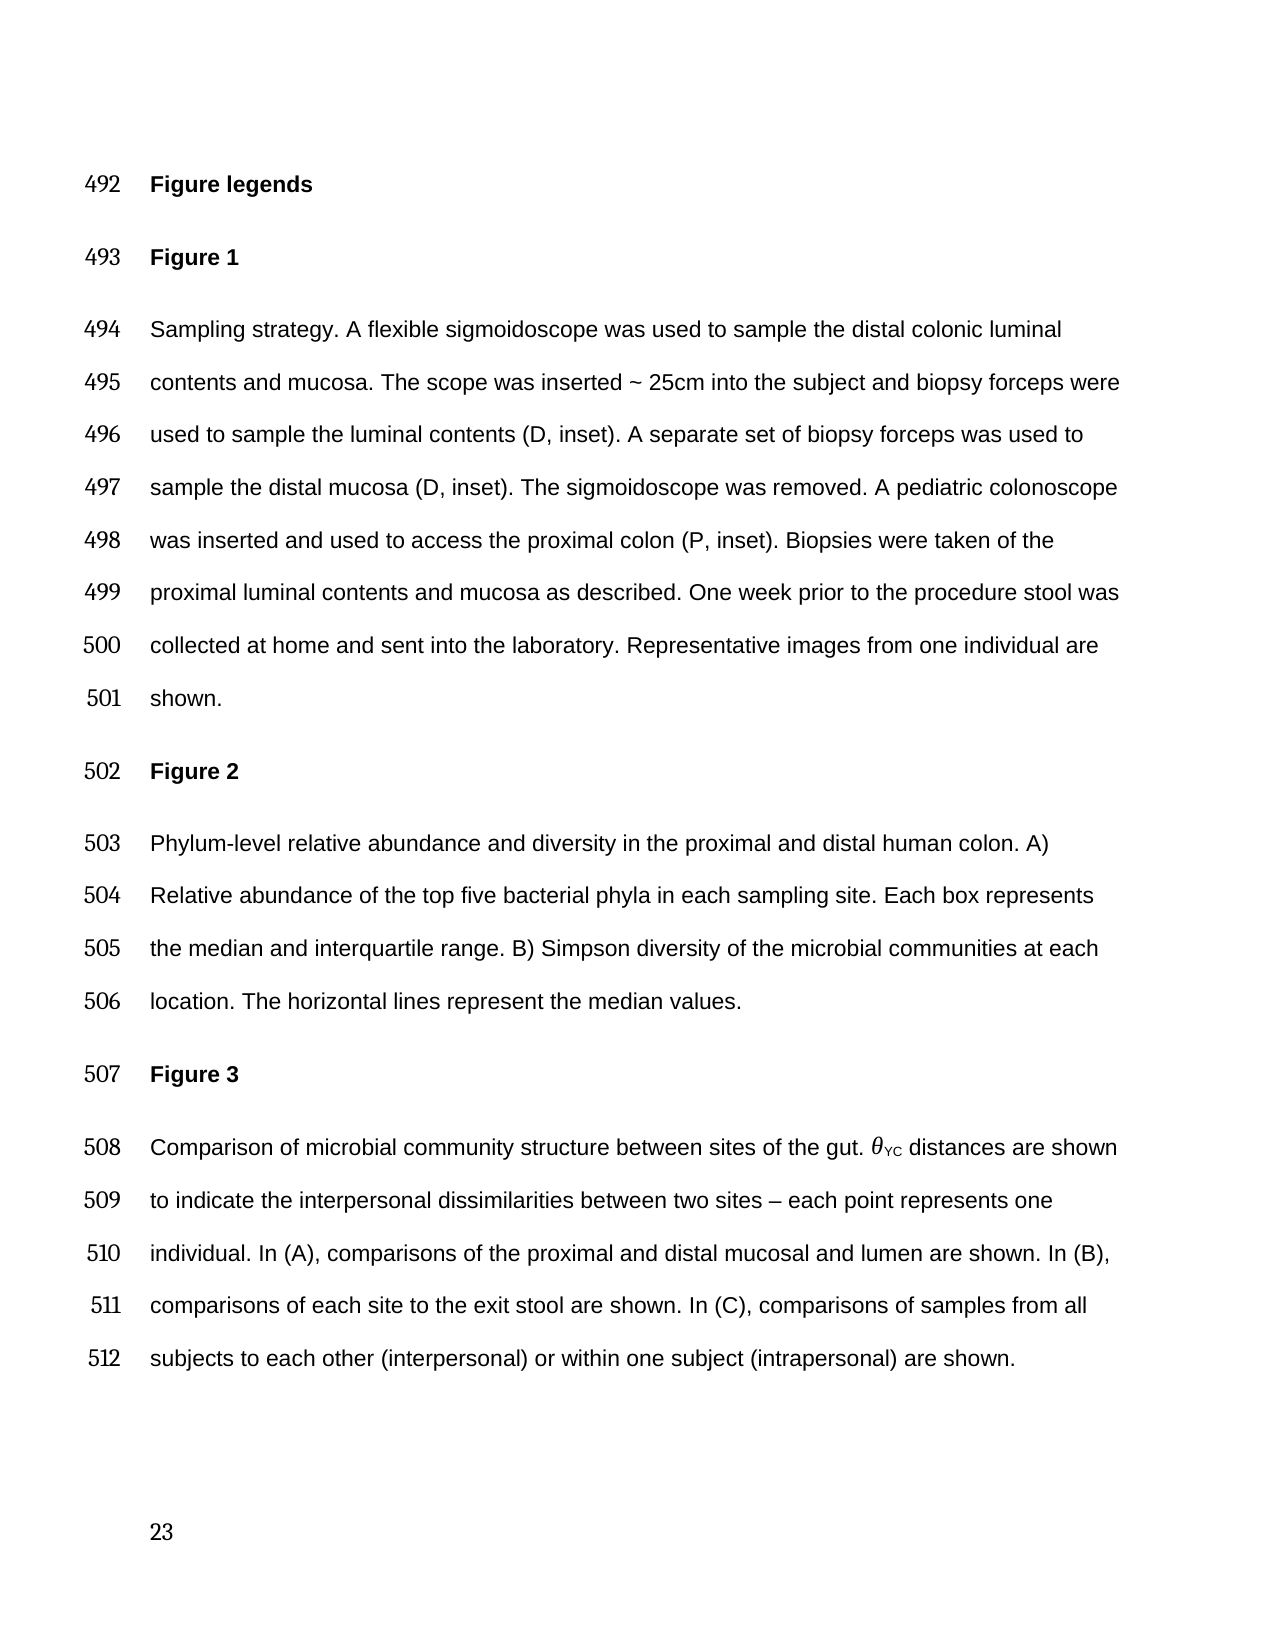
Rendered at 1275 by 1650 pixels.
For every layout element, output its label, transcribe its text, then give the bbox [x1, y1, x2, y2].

subtitle Figure legends [150, 171, 1125, 197]
subtitle Figure 3 [150, 1061, 1125, 1088]
subtitle Figure 2 [150, 758, 1125, 785]
text Sampling strategy. A flexible sigmoidoscope was used to sample the distal colonic luminal contents and mucosa. The scope was inserted ~ 25cm into the subject and biopsy forceps were used to sample the luminal contents (D, inset). A separate set of biopsy forceps was used to sample the distal mucosa (D, inset). The sigmoidoscope was removed. A pediatric colonoscope was inserted and used to access the proximal colon (P, inset). Biopsies were taken of the proximal luminal contents and mucosa as described. One week prior to the procedure stool was collected at home and sent into the laboratory. Representative images from one individual are shown. [150, 316, 1125, 711]
text Comparison of microbial community structure between sites of the gut. YC distances are shown to indicate the interpersonal dissimilarities between two sites – each point represents one individual. In (A), comparisons of the proximal and distal mucosal and lumen are shown. In (B), comparisons of each site to the exit stool are shown. In (C), comparisons of samples from all subjects to each other (interpersonal) or within one subject (intrapersonal) are shown. [150, 1133, 1125, 1371]
subtitle Figure 1 [150, 244, 1125, 271]
text Phylum-level relative abundance and diversity in the proximal and distal human colon. A) Relative abundance of the top five bacterial phyla in each sampling site. Each box represents the median and interquartile range. B) Simpson diversity of the microbial communities at each location. The horizontal lines represent the median values. [150, 830, 1125, 1014]
